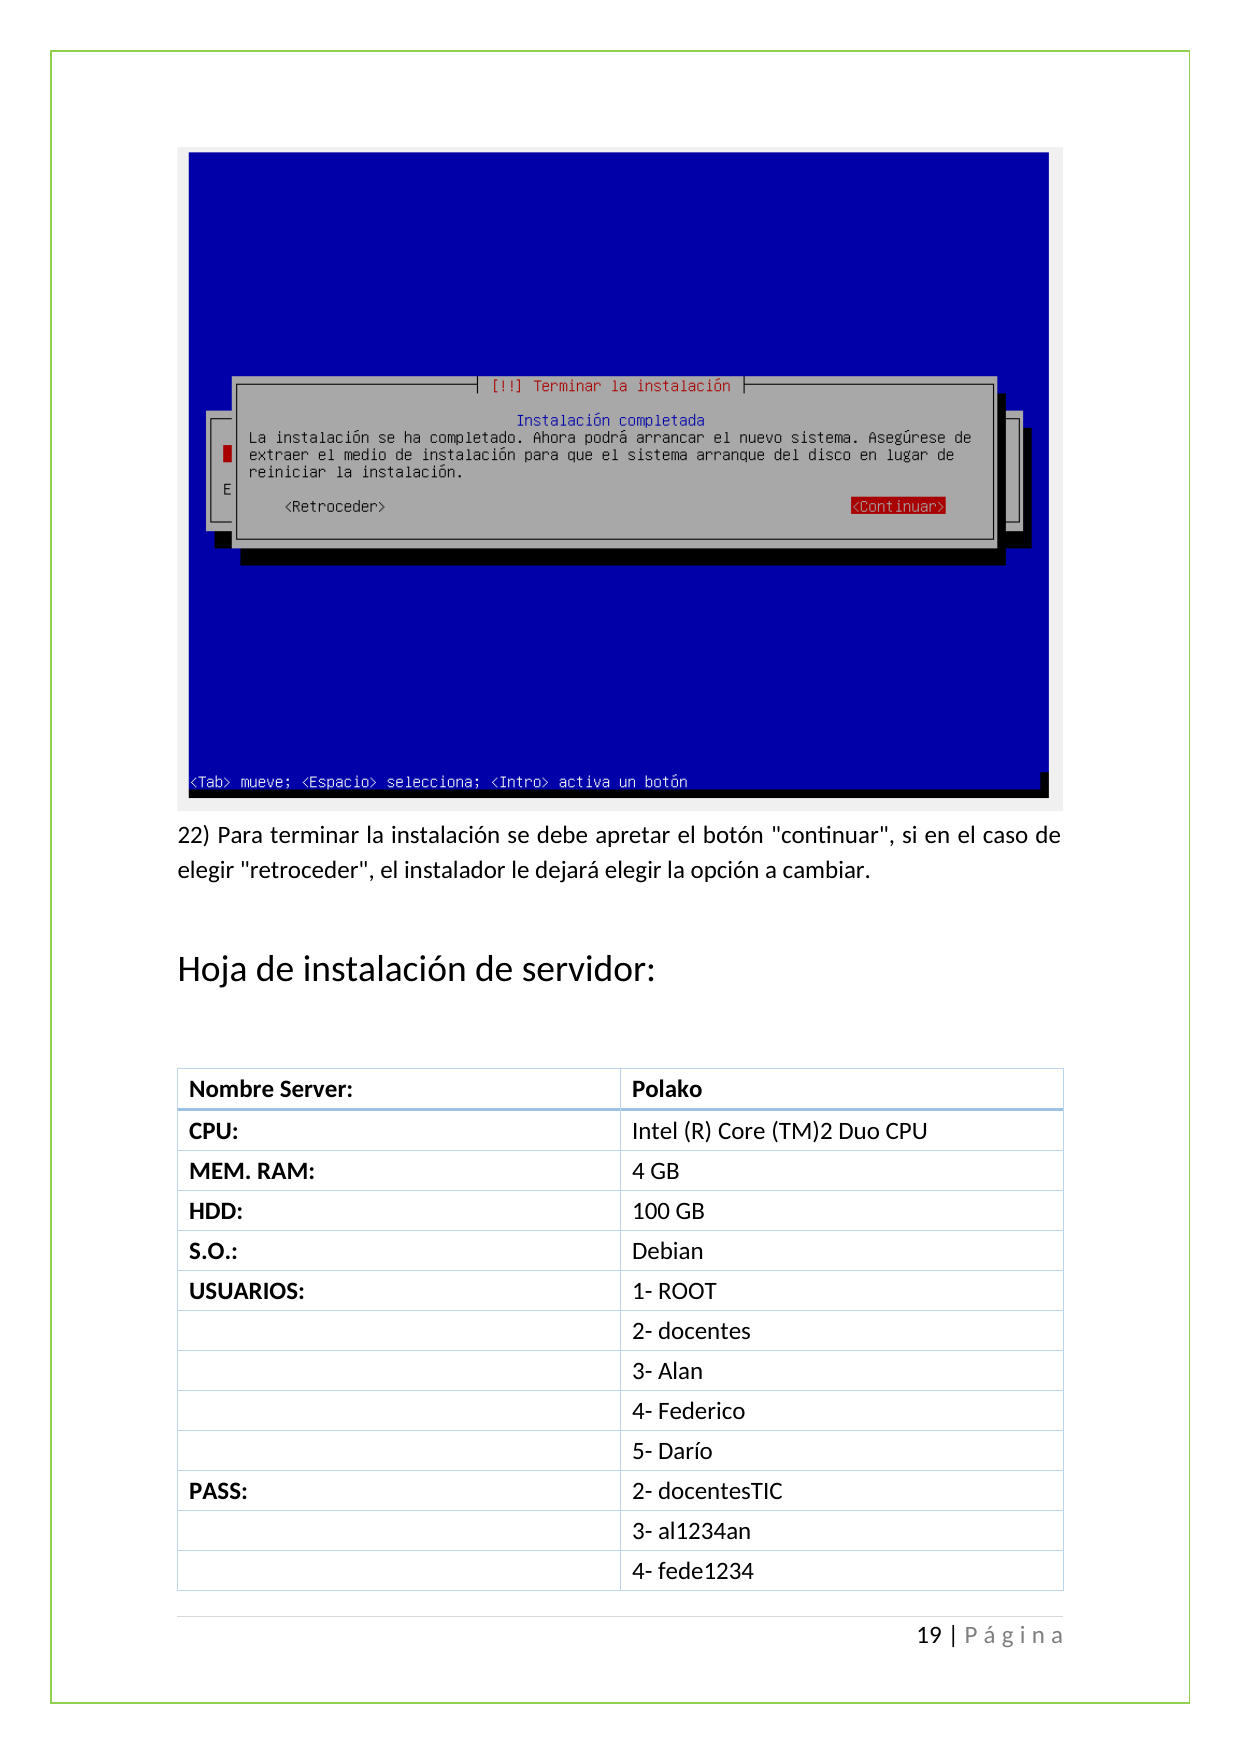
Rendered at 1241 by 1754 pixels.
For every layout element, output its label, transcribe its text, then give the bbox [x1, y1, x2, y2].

table_cell 3- al1234an [621, 1511, 1063, 1550]
table_cell 1- ROOT [621, 1271, 1063, 1310]
table_cell [178, 1351, 620, 1390]
table_cell [178, 1311, 620, 1350]
table_cell [178, 1391, 620, 1430]
table_header Nombre Server: [178, 1069, 620, 1108]
table_cell 5- Darío [621, 1431, 1063, 1470]
table_cell HDD: [178, 1191, 620, 1230]
table_cell 100 GB [621, 1191, 1063, 1230]
table_cell CPU: [178, 1111, 620, 1150]
table_cell 2- docentesTIC [621, 1471, 1063, 1510]
picture [177, 147, 1063, 811]
table_header Polako [621, 1069, 1063, 1108]
table_cell 4- fede1234 [621, 1551, 1063, 1590]
table_cell 3- Alan [621, 1351, 1063, 1390]
table_cell PASS: [178, 1471, 620, 1510]
table_cell [178, 1551, 620, 1590]
table_cell Intel (R) Core (TM)2 Duo CPU [621, 1111, 1063, 1150]
table_cell 4 GB [621, 1151, 1063, 1190]
table_cell [178, 1431, 620, 1470]
table_cell MEM. RAM: [178, 1151, 620, 1190]
table_cell 4- Federico [621, 1391, 1063, 1430]
table_cell [178, 1511, 620, 1550]
table_cell 2- docentes [621, 1311, 1063, 1350]
table_cell USUARIOS: [178, 1271, 620, 1310]
table_cell S.O.: [178, 1231, 620, 1270]
text 22) Para terminar la instalación se debe apretar el botón "continuar", si en el caso de elegir "retroceder", el instalador le dejará elegir la opción a cambiar. [177, 819, 1063, 884]
table_cell Debian [621, 1231, 1063, 1270]
subtitle Hoja de instalación de servidor: [177, 945, 1063, 991]
